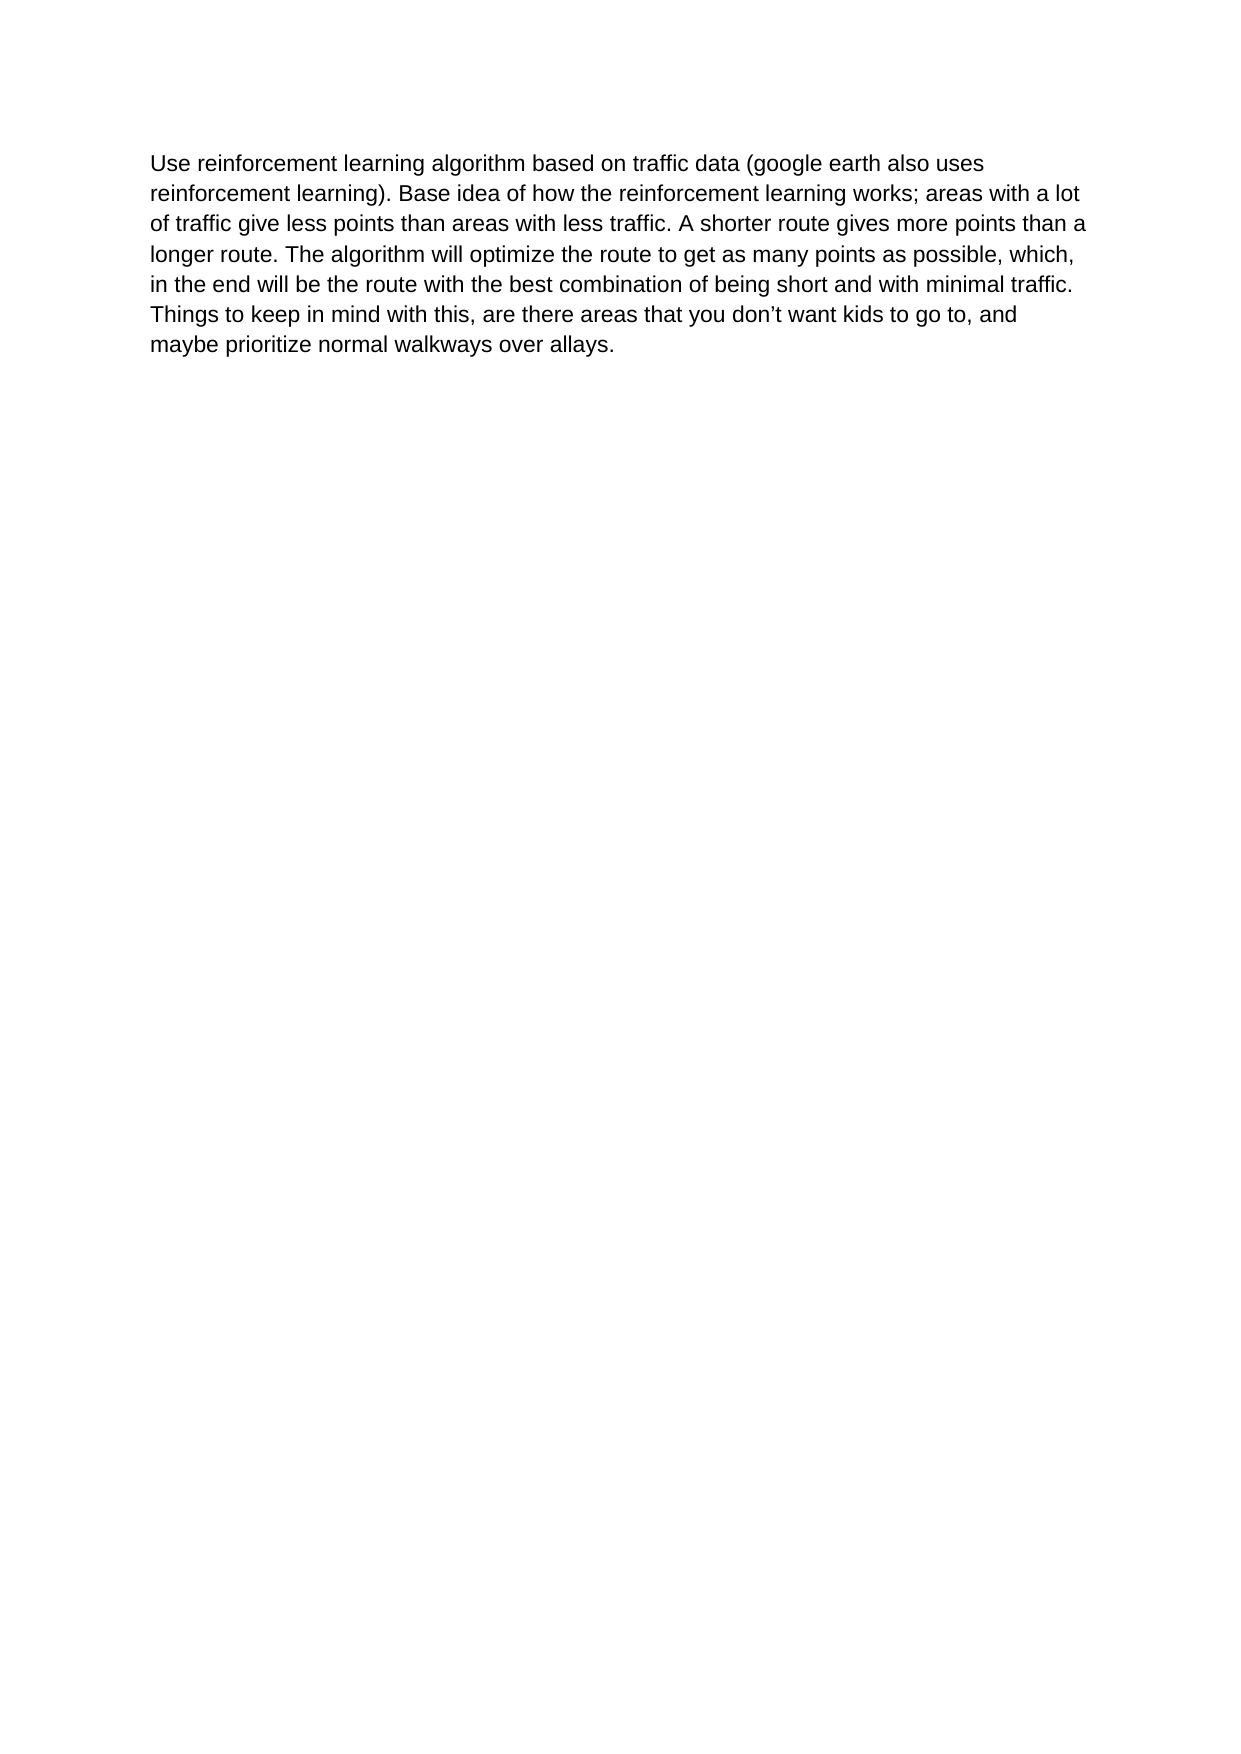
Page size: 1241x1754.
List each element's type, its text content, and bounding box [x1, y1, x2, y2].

text Use reinforcement learning algorithm based on traffic data (google earth also uses reinforcement learning). Base idea of how the reinforcement learning works; areas with a lot of traffic give less points than areas with less traffic. A shorter route gives more points than a longer route. The algorithm will optimize the route to get as many points as possible, which, in the end will be the route with the best combination of being short and with minimal traffic. Things to keep in mind with this, are there areas that you don’t want kids to go to, and maybe prioritize normal walkways over allays. [150, 150, 1090, 358]
